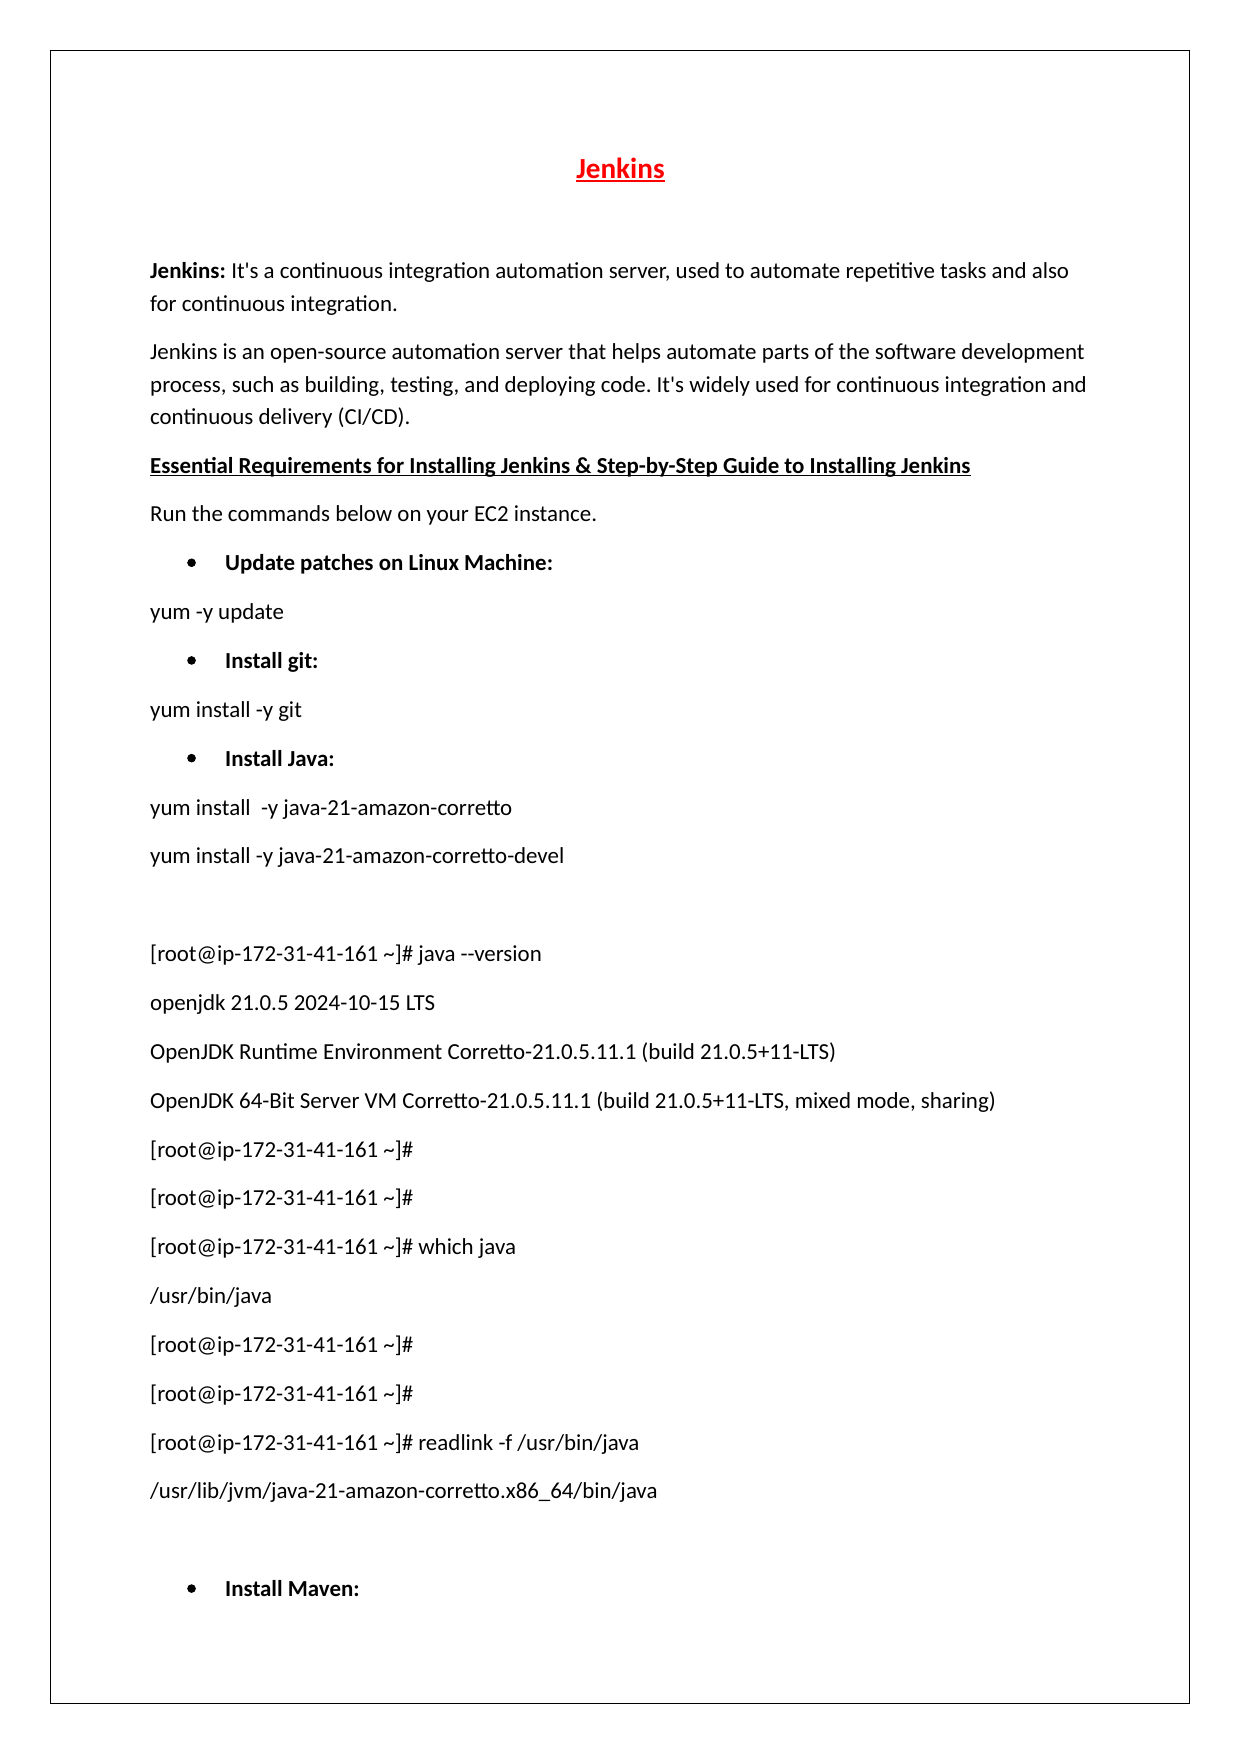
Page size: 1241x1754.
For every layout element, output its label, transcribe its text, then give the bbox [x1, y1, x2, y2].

text Run the commands below on your EC2 instance. [150, 499, 1090, 528]
text [root@ip-172-31-41-161 ~]# readlink -f /usr/bin/java [150, 1428, 1090, 1456]
text [root@ip-172-31-41-161 ~]# [150, 1379, 1090, 1407]
text openjdk 21.0.5 2024-10-15 LTS [150, 988, 1090, 1016]
text OpenJDK 64-Bit Server VM Corretto-21.0.5.11.1 (build 21.0.5+11-LTS, mixed mode, sharing) [150, 1086, 1090, 1114]
text yum -y update [150, 597, 1090, 625]
text [root@ip-172-31-41-161 ~]# [150, 1183, 1090, 1212]
text OpenJDK Runtime Environment Corretto-21.0.5.11.1 (build 21.0.5+11-LTS) [150, 1037, 1090, 1065]
list Install git: [187, 646, 1090, 674]
text Jenkins: It's a continuous integration automation server, used to automate repetitive tasks and also for continuous integration. [150, 256, 1090, 317]
text yum install -y git [150, 695, 1090, 723]
list Install Java: [187, 744, 1090, 772]
text /usr/lib/jvm/java-21-amazon-corretto.x86_64/bin/java [150, 1477, 1090, 1505]
text Jenkins [150, 150, 1090, 186]
text yum install -y java-21-amazon-corretto [150, 793, 1090, 821]
text [root@ip-172-31-41-161 ~]# which java [150, 1232, 1090, 1260]
list Update patches on Linux Machine: [187, 548, 1090, 576]
text yum install -y java-21-amazon-corretto-devel [150, 842, 1090, 869]
list Install Maven: [187, 1574, 1090, 1602]
text [root@ip-172-31-41-161 ~]# java --version [150, 939, 1090, 967]
text [root@ip-172-31-41-161 ~]# [150, 1330, 1090, 1358]
text Jenkins is an open-source automation server that helps automate parts of the software development process, such as building, testing, and deploying code. It's widely used for continuous integration and continuous delivery (CI/CD). [150, 337, 1090, 430]
text Essential Requirements for Installing Jenkins & Step-by-Step Guide to Installing Jenkins [150, 451, 1090, 479]
text [root@ip-172-31-41-161 ~]# [150, 1135, 1090, 1163]
text /usr/bin/java [150, 1281, 1090, 1309]
